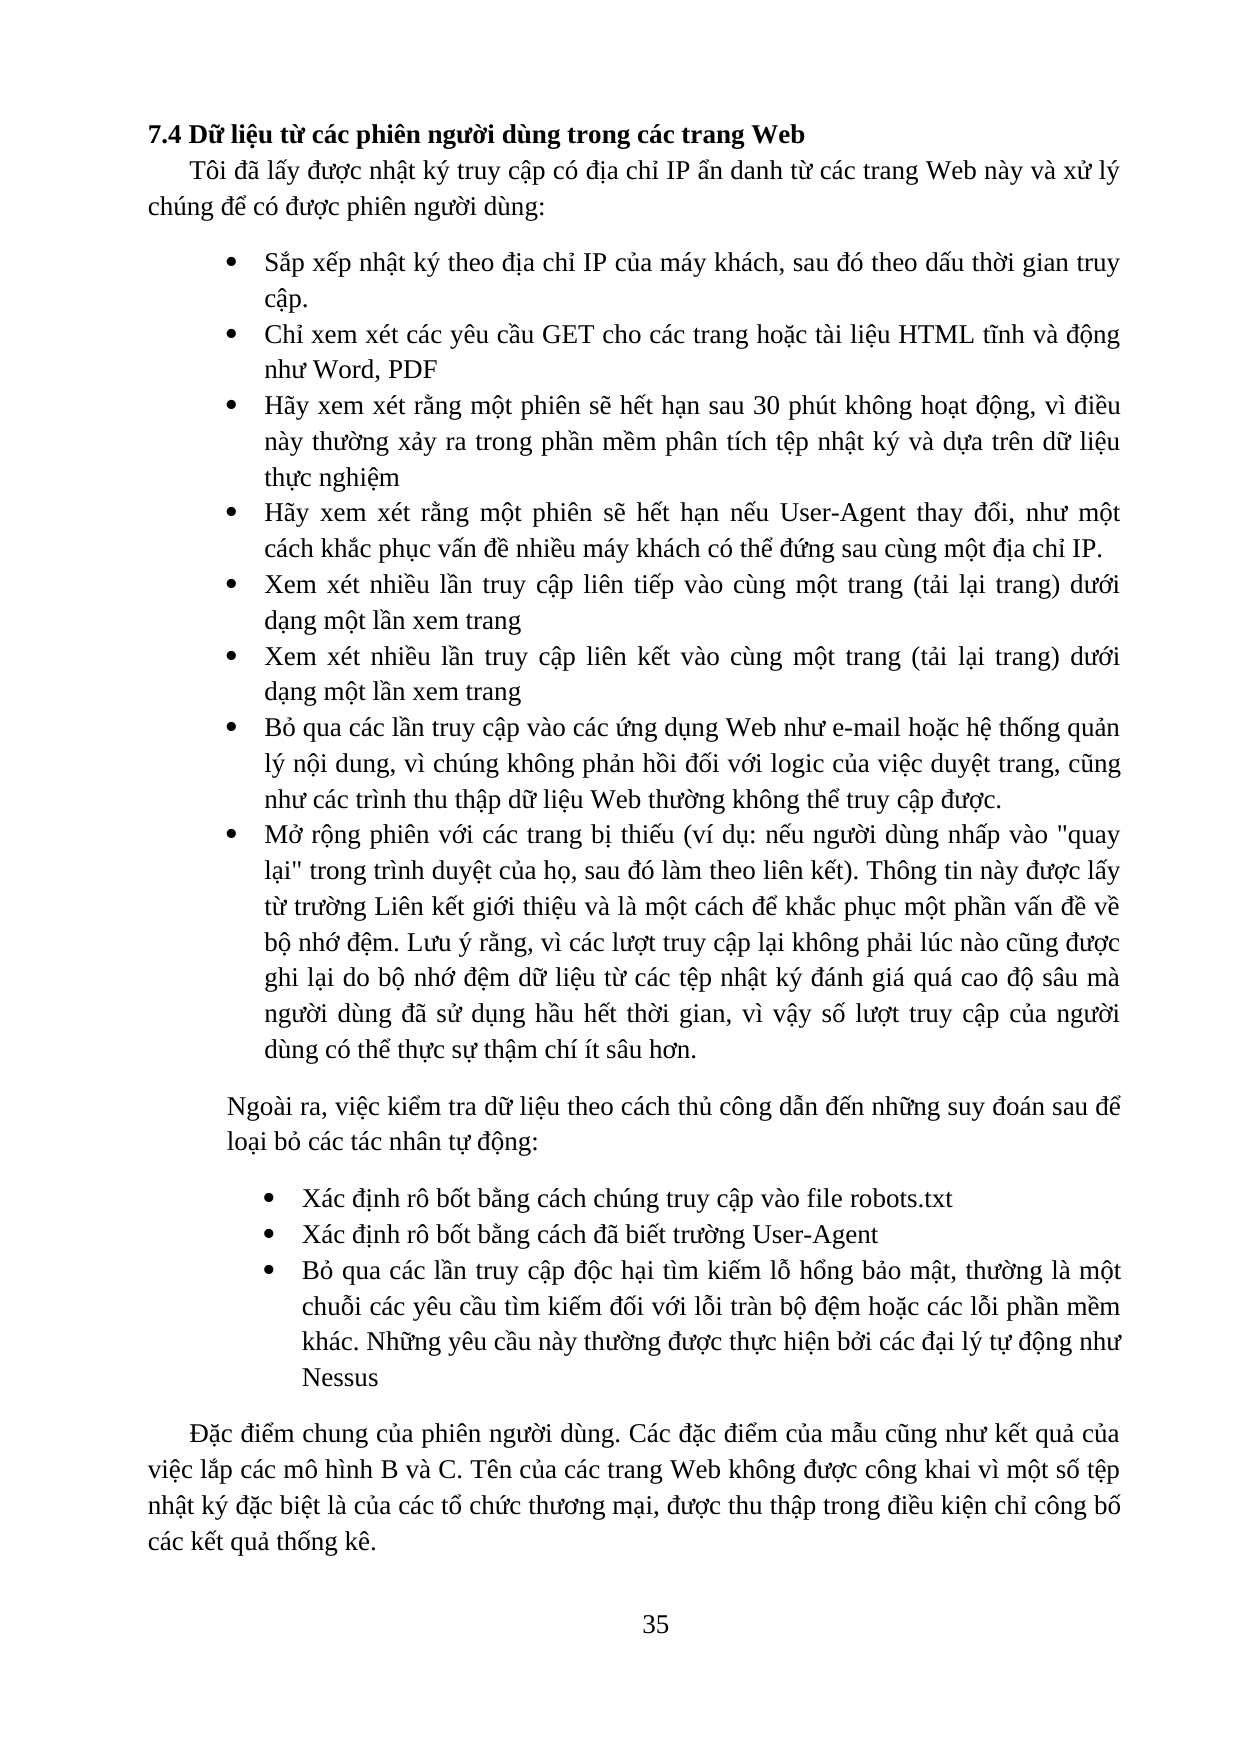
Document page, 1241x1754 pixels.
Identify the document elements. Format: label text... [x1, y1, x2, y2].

text Ngoài ra, việc kiểm tra dữ liệu theo cách thủ công dẫn đến những suy đoán sau để loại bỏ các tác nhân tự động: [227, 1089, 1122, 1156]
list Sắp xếp nhật ký theo địa chỉ IP của máy khách, sau đó theo dấu thời gian truy cập. [227, 246, 1122, 313]
list Chỉ xem xét các yêu cầu GET cho các trang hoặc tài liệu HTML tĩnh và động như Word, PDF [227, 318, 1122, 385]
list Xem xét nhiều lần truy cập liên kết vào cùng một trang (tải lại trang) dưới dạng một lần xem trang [227, 640, 1122, 707]
subtitle 7.4 Dữ liệu từ các phiên người dùng trong các trang Web [148, 118, 1122, 149]
list Xác định rô bốt bằng cách đã biết trường User-Agent [264, 1218, 1122, 1249]
list Xem xét nhiều lần truy cập liên tiếp vào cùng một trang (tải lại trang) dưới dạng một lần xem trang [227, 568, 1122, 635]
list Bỏ qua các lần truy cập vào các ứng dụng Web như e-mail hoặc hệ thống quản lý nội dung, vì chúng không phản hồi đối với logic của việc duyệt trang, cũng như các trình thu thập dữ liệu Web thường không thể truy cập được. [227, 711, 1122, 814]
text Đặc điểm chung của phiên người dùng. Các đặc điểm của mẫu cũng như kết quả của việc lắp các mô hình B và C. Tên của các trang Web không được công khai vì một số tệp nhật ký đặc biệt là của các tổ chức thương mại, được thu thập trong điều kiện chỉ công bố các kết quả thống kê. [148, 1418, 1122, 1556]
list Mở rộng phiên với các trang bị thiếu (ví dụ: nếu người dùng nhấp vào "quay lại" trong trình duyệt của họ, sau đó làm theo liên kết). Thông tin này được lấy từ trường Liên kết giới thiệu và là một cách để khắc phục một phần vấn đề về bộ nhớ đệm. Lưu ý rằng, vì các lượt truy cập lại không phải lúc nào cũng được ghi lại do bộ nhớ đệm dữ liệu từ các tệp nhật ký đánh giá quá cao độ sâu mà người dùng đã sử dụng hầu hết thời gian, vì vậy số lượt truy cập của người dùng có thể thực sự thậm chí ít sâu hơn. [227, 818, 1122, 1064]
list Bỏ qua các lần truy cập độc hại tìm kiếm lỗ hổng bảo mật, thường là một chuỗi các yêu cầu tìm kiếm đối với lỗi tràn bộ đệm hoặc các lỗi phần mềm khác. Những yêu cầu này thường được thực hiện bởi các đại lý tự động như Nessus [264, 1254, 1122, 1392]
list Hãy xem xét rằng một phiên sẽ hết hạn sau 30 phút không hoạt động, vì điều này thường xảy ra trong phần mềm phân tích tệp nhật ký và dựa trên dữ liệu thực nghiệm [227, 389, 1122, 492]
list Hãy xem xét rằng một phiên sẽ hết hạn nếu User-Agent thay đổi, như một cách khắc phục vấn đề nhiều máy khách có thể đứng sau cùng một địa chỉ IP. [227, 497, 1122, 563]
text Tôi đã lấy được nhật ký truy cập có địa chỉ IP ẩn danh từ các trang Web này và xử lý chúng để có được phiên người dùng: [148, 154, 1122, 221]
list Xác định rô bốt bằng cách chúng truy cập vào file robots.txt [264, 1182, 1122, 1213]
